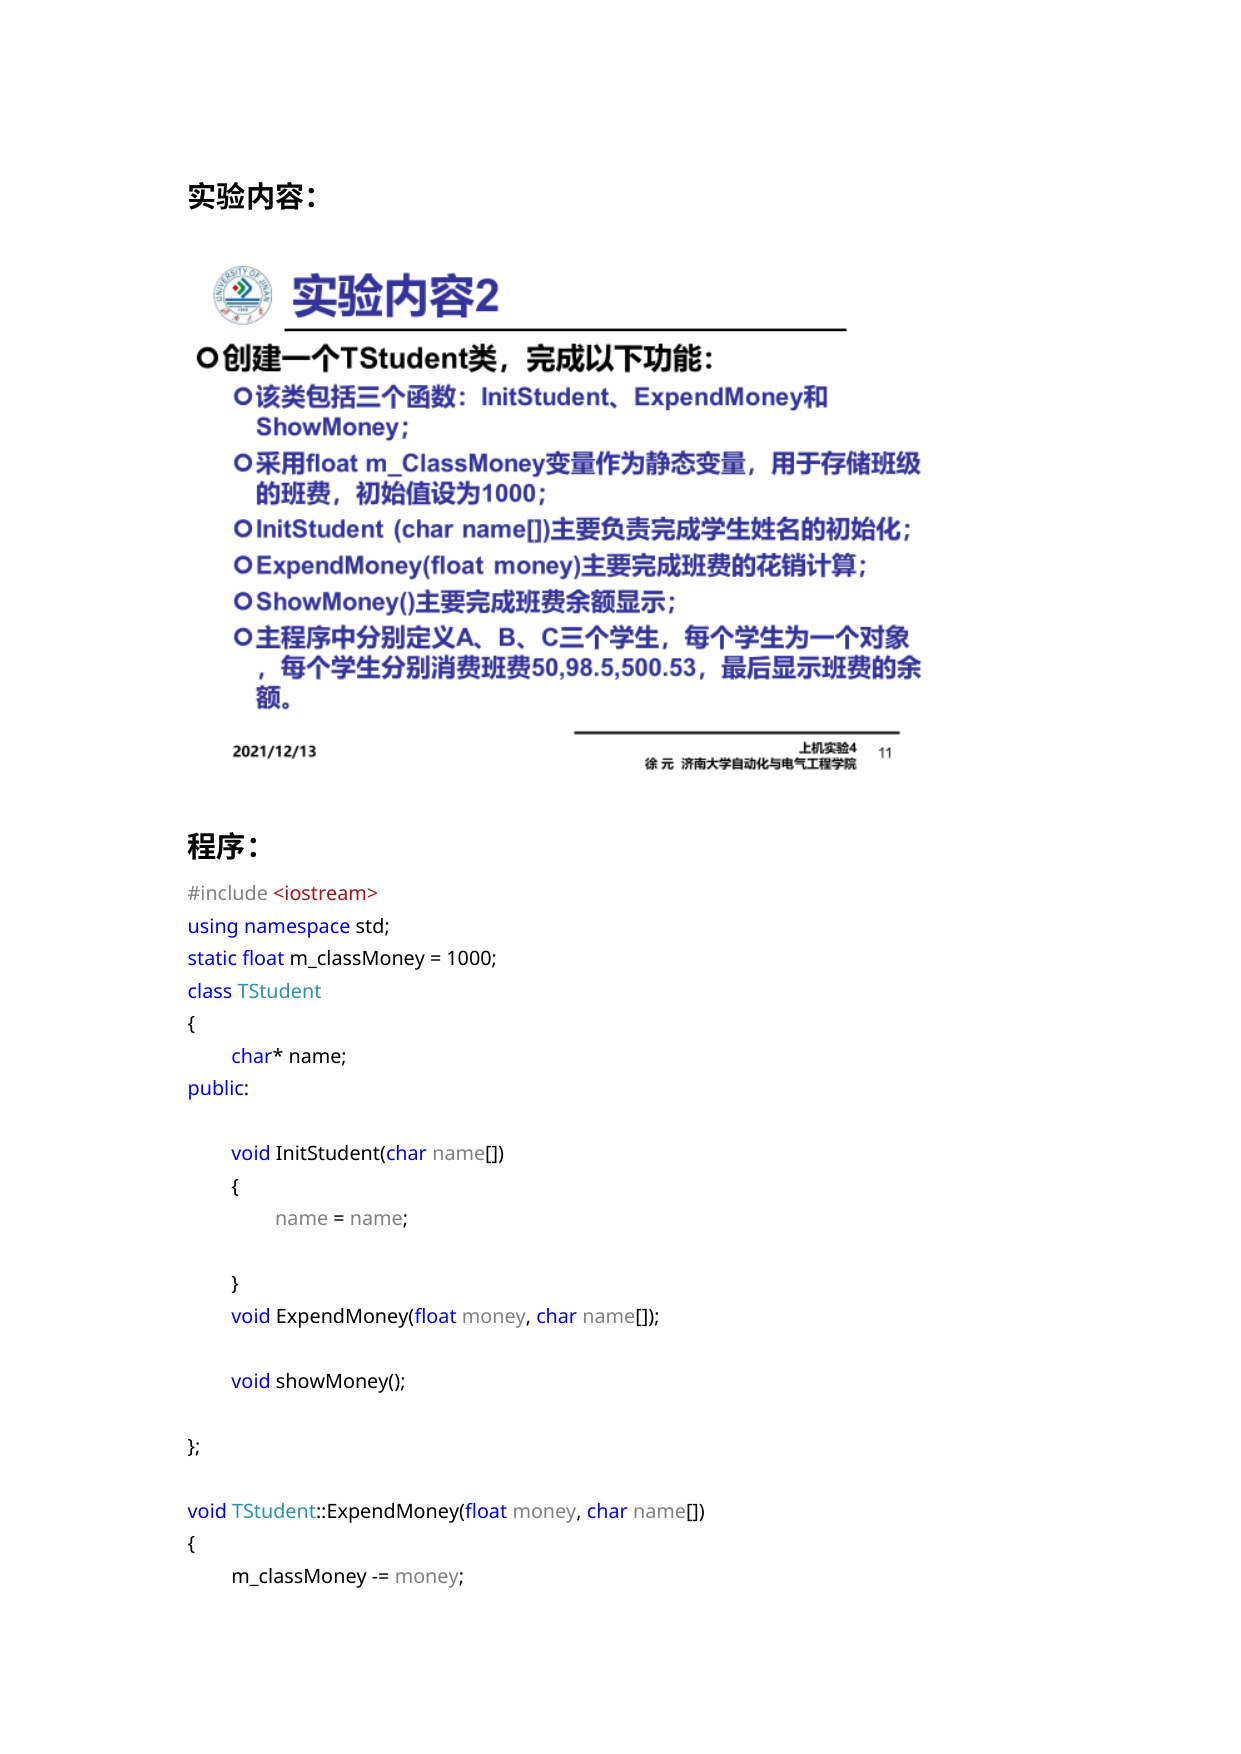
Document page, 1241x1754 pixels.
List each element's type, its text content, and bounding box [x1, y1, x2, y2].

text }; [187, 1429, 1053, 1462]
text using namespace std; [187, 909, 1053, 942]
text { [187, 1007, 1053, 1039]
text class TStudent [187, 974, 1053, 1007]
text void ExpendMoney(float money, char name[]); [187, 1299, 1053, 1332]
text } [187, 1267, 1053, 1299]
text name = name; [187, 1202, 1053, 1234]
text 实验内容： [187, 162, 1053, 227]
text #include <iostream> [187, 877, 1053, 909]
text static float m_classMoney = 1000; [187, 942, 1053, 974]
text 程序： [187, 812, 1053, 877]
text void InitStudent(char name[]) [187, 1137, 1053, 1169]
text public: [187, 1072, 1053, 1104]
text { [187, 1169, 1053, 1202]
text void TStudent::ExpendMoney(float money, char name[]) [187, 1494, 1053, 1527]
text char* name; [187, 1039, 1053, 1072]
text m_classMoney -= money; [187, 1559, 1053, 1592]
text void showMoney(); [187, 1364, 1053, 1397]
text { [187, 1527, 1053, 1559]
picture [187, 227, 938, 790]
